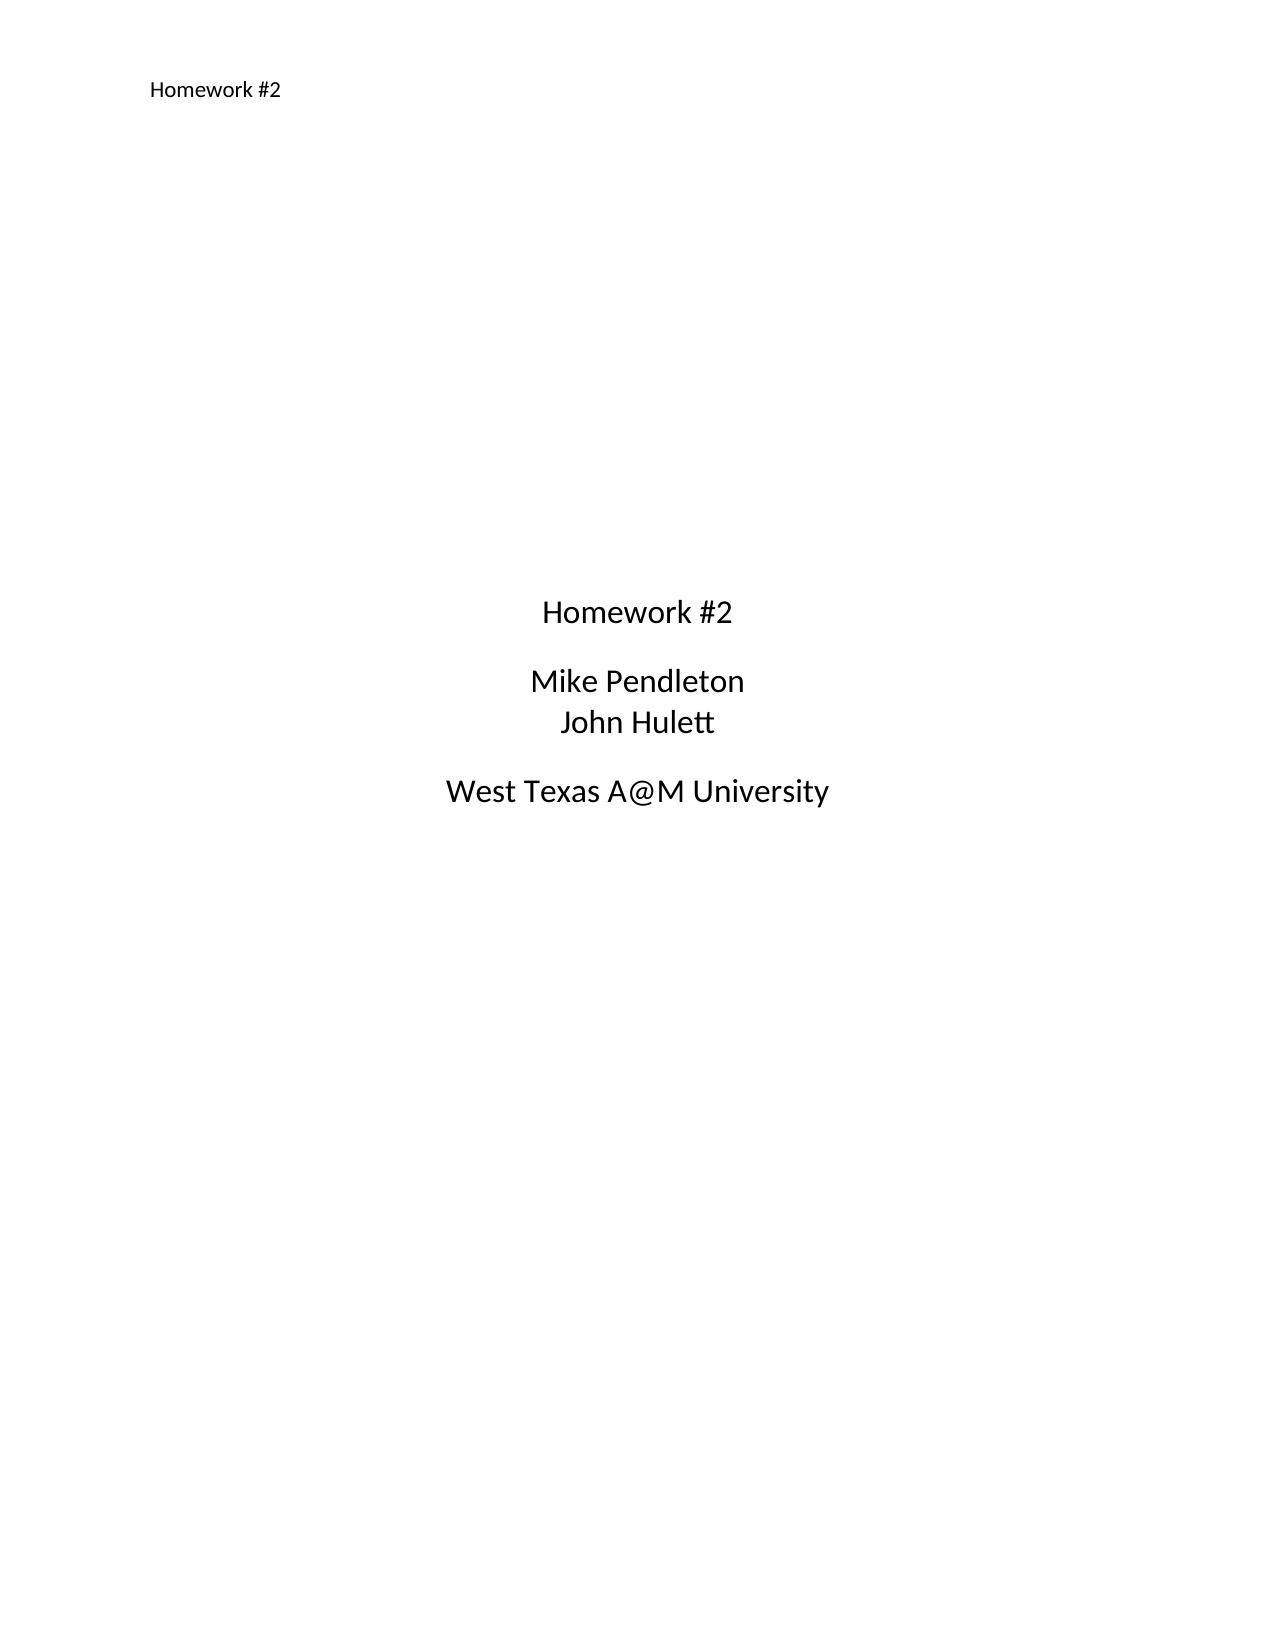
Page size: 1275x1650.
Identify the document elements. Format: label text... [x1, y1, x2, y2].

text Mike Pendleton [150, 660, 1125, 701]
text West Texas A@M University [150, 770, 1125, 811]
text Homework #2 [150, 591, 1125, 631]
text John Hulett [150, 701, 1125, 742]
